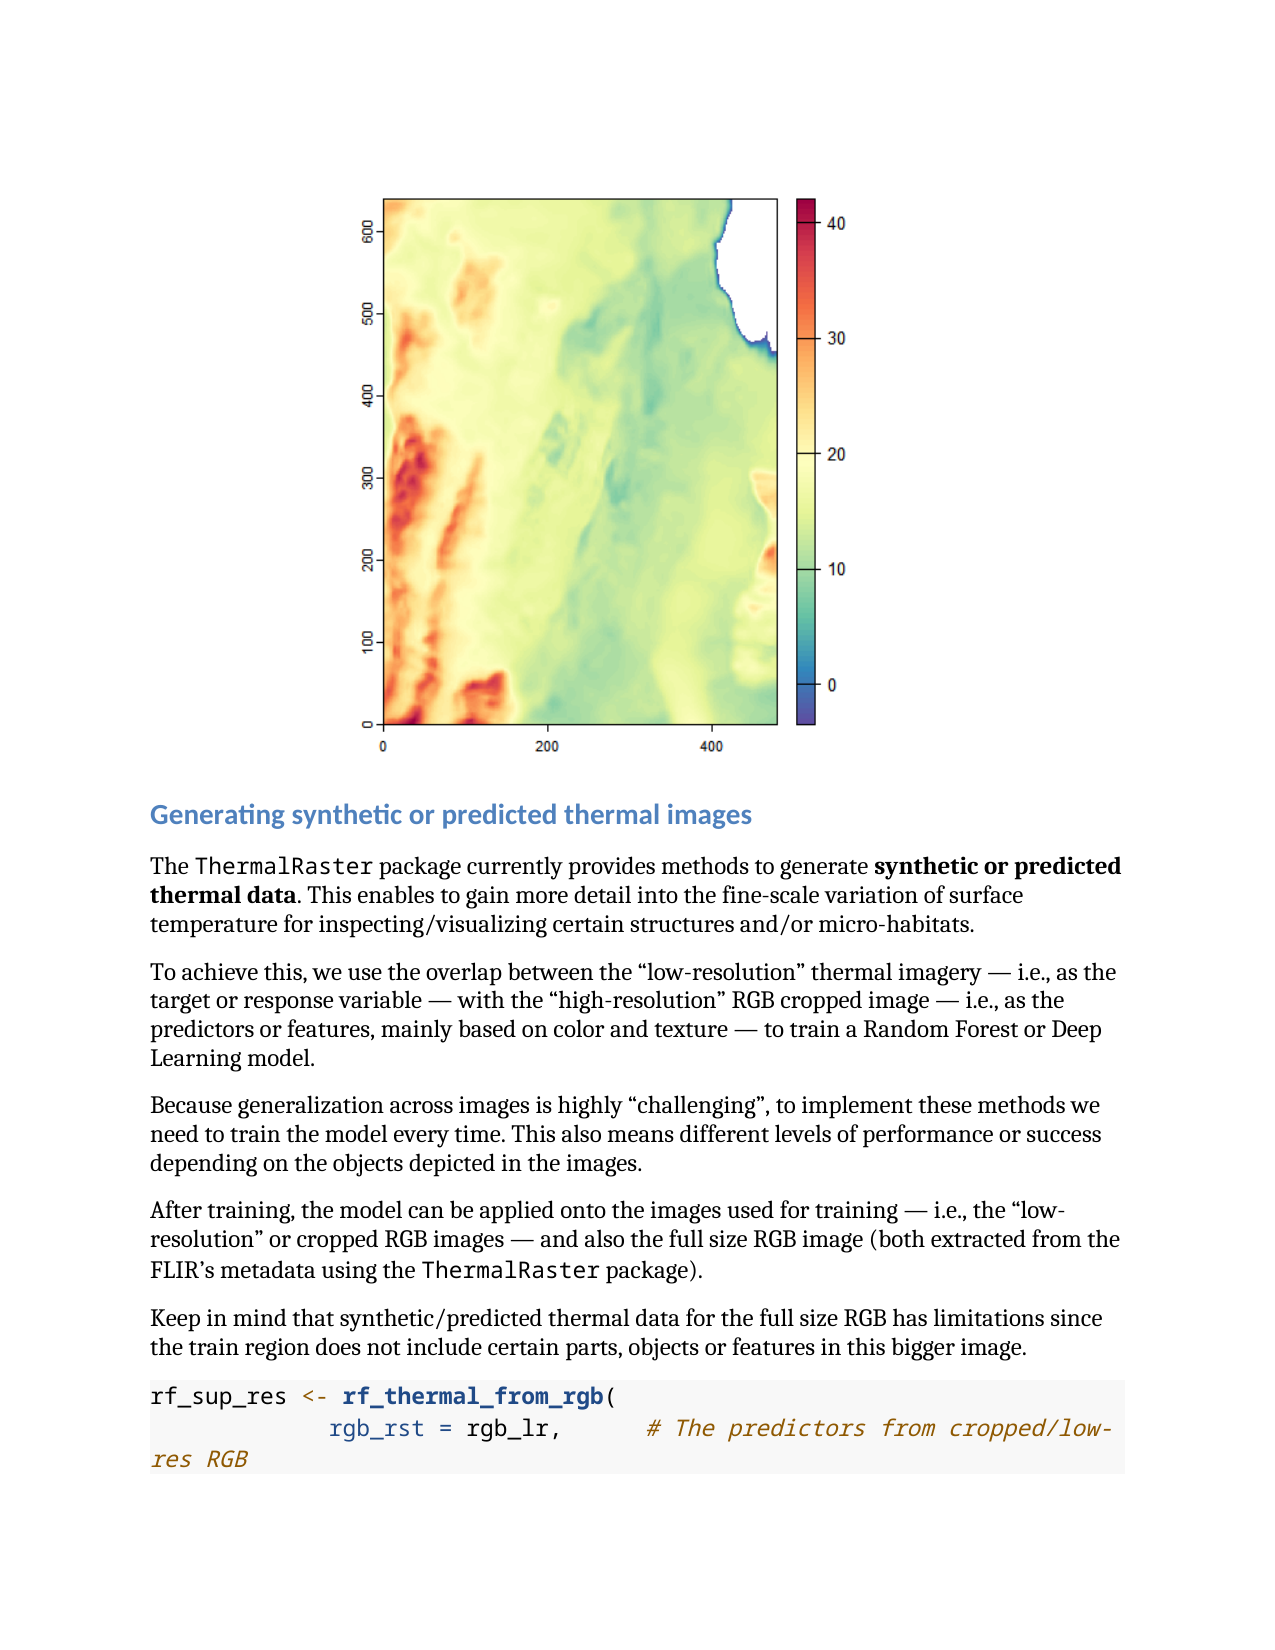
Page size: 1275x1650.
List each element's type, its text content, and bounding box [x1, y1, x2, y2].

text After training, the model can be applied onto the images used for training — i.e., the “low-resolution” or cropped RGB images — and also the full size RGB image (both extracted from the FLIR’s metadata using the ThermalRaster package). [150, 1196, 1125, 1285]
text Because generalization across images is highly “challenging”, to implement these methods we need to train the model every time. This also means different levels of performance or success depending on the objects depicted in the images. [150, 1091, 1125, 1178]
text Keep in mind that synthetic/predicted thermal data for the full size RGB has limitations since the train region does not include certain parts, objects or features in this bigger image. [150, 1304, 1125, 1361]
text The ThermalRaster package currently provides methods to generate synthetic or predicted thermal data. This enables to gain more detail into the fine-scale variation of surface temperature for inspecting/visualizing certain structures and/or micro-habitats. [150, 850, 1125, 939]
subtitle Generating synthetic or predicted thermal images [150, 796, 1125, 831]
picture [168, 150, 1044, 775]
text To achieve this, we use the overlap between the “low-resolution” thermal imagery — i.e., as the target or response variable — with the “high-resolution” RGB cropped image — i.e., as the predictors or features, mainly based on color and texture — to train a Random Forest or Deep Learning model. [150, 958, 1125, 1073]
